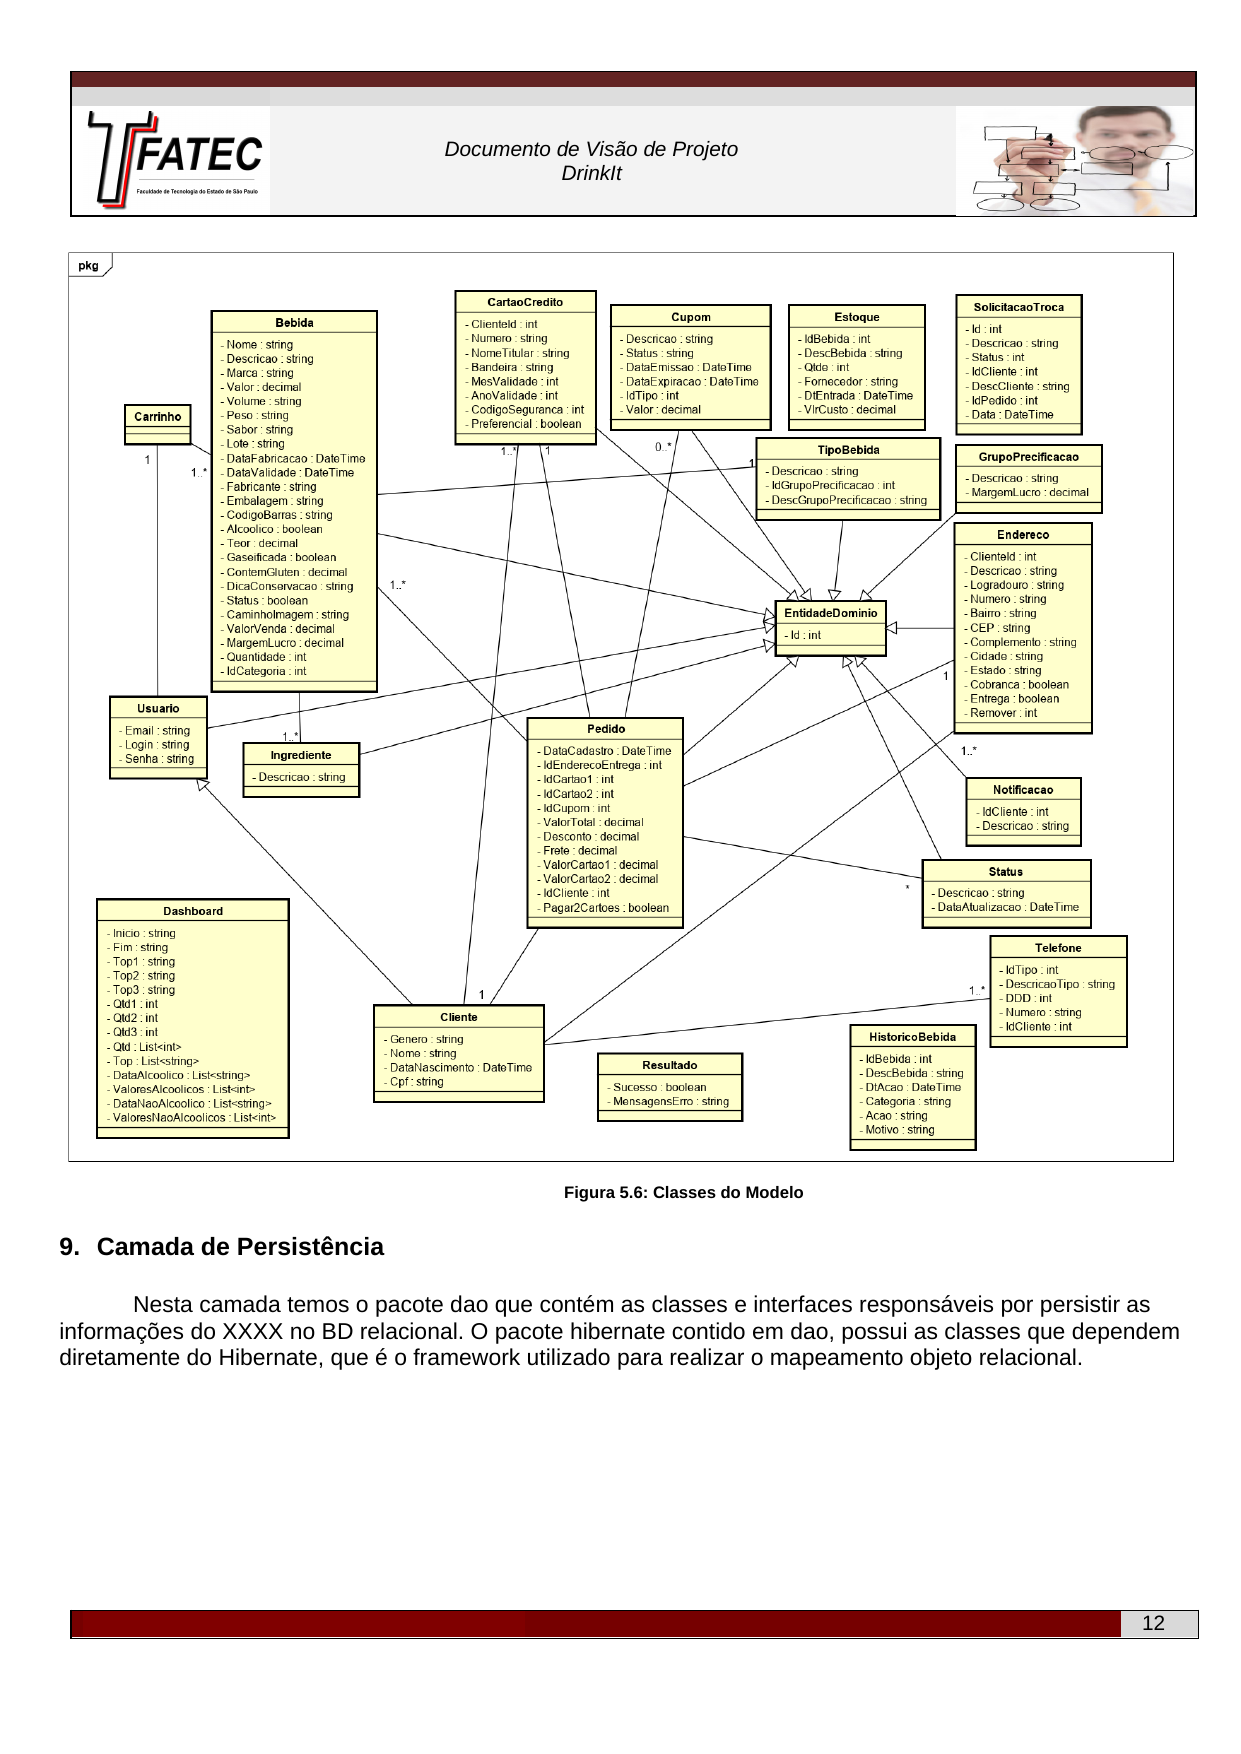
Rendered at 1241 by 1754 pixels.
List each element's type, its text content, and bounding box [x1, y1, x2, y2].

picture [956, 106, 1194, 216]
text Camada de Persistência [59, 1232, 1181, 1261]
picture [59, 243, 1177, 1165]
text Nesta camada temos o pacote dao que contém as classes e interfaces responsáveis por persistir as informações do XXXX no BD relacional. O pacote hibernate contido em dao, possui as classes que dependem diretamente do Hibernate, que é o framework utilizado para realizar o mapeamento objeto relacional. [59, 1291, 1181, 1370]
picture [82, 110, 270, 213]
